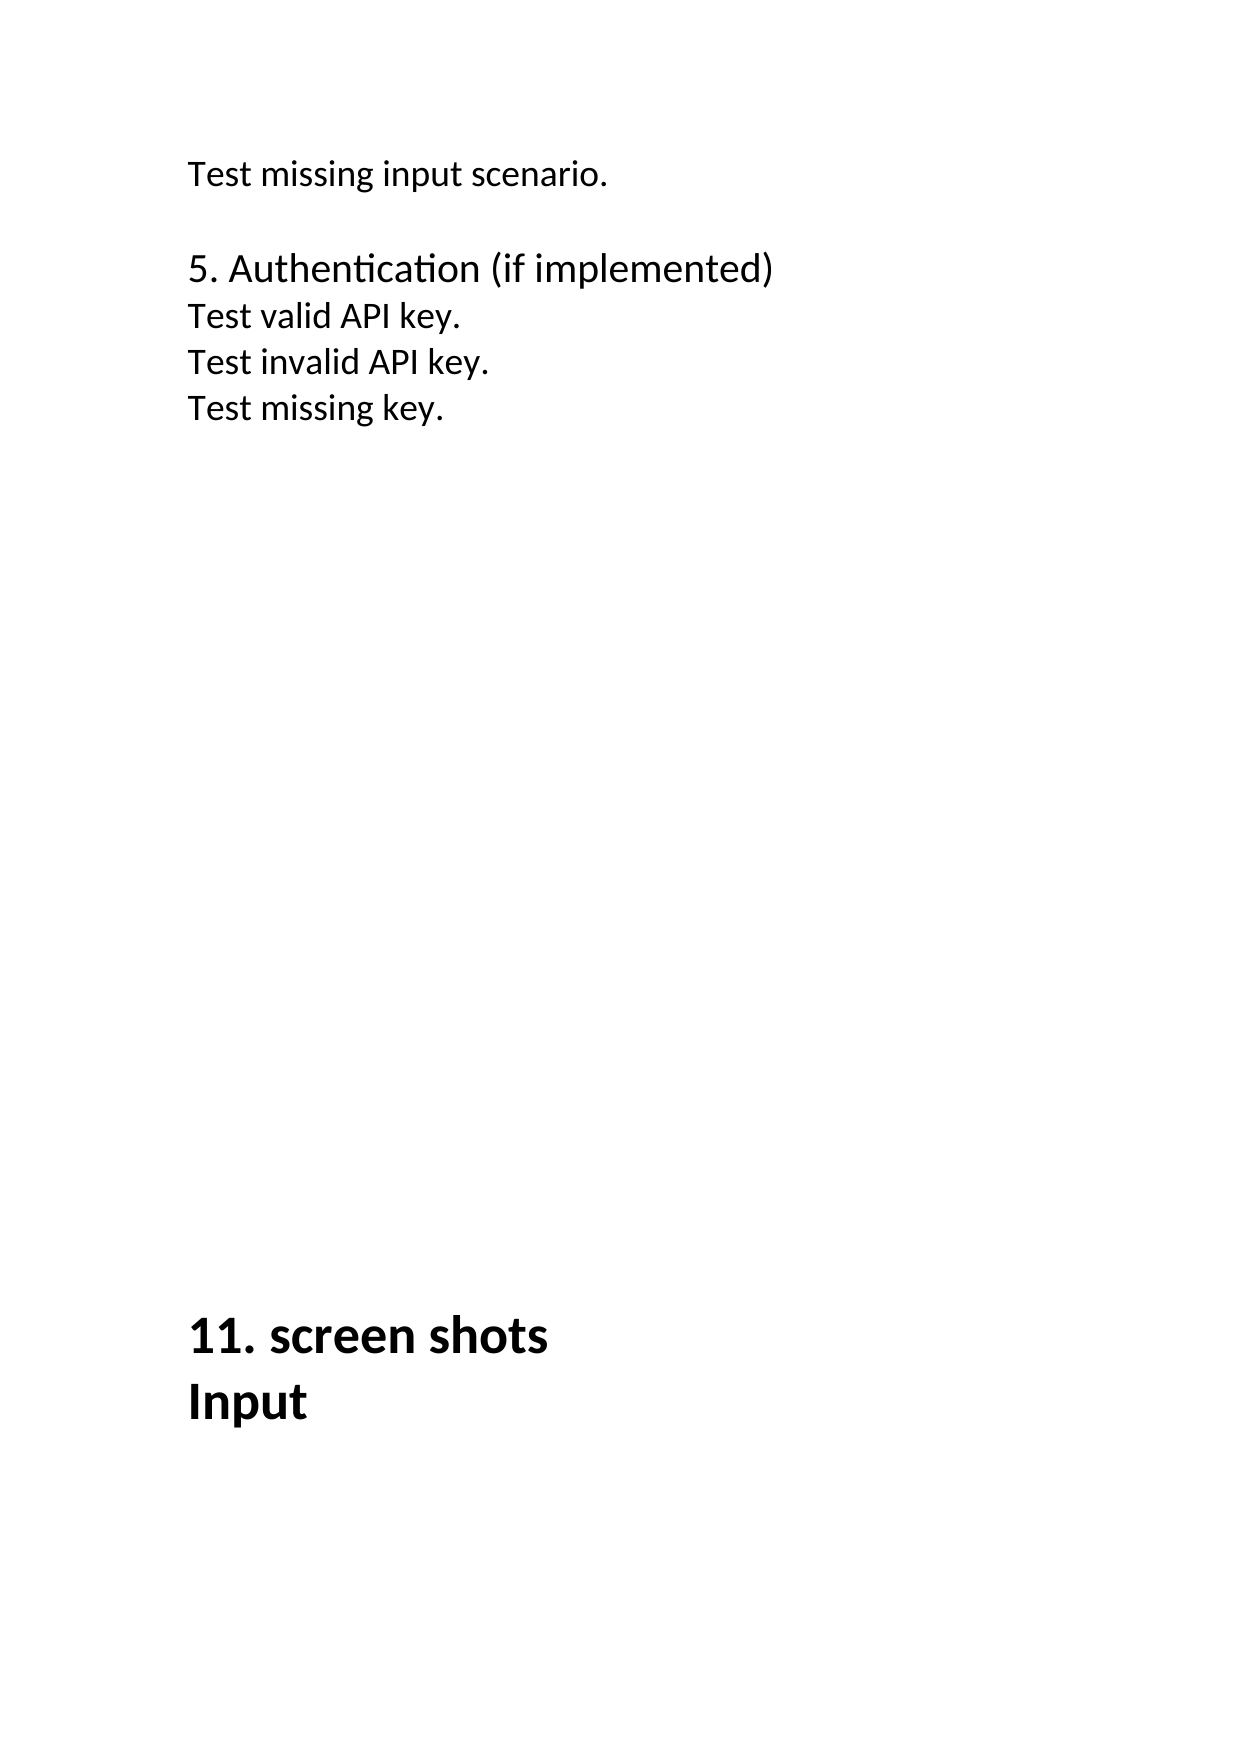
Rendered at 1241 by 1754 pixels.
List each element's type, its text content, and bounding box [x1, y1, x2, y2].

list 5. Authentication (if implemented) [187, 242, 1053, 292]
list Test missing key. [187, 384, 1053, 430]
list Input [187, 1367, 1053, 1433]
list screen shots [187, 1301, 1053, 1367]
list Test invalid API key. [187, 338, 1053, 384]
list Test missing input scenario. [187, 150, 1053, 196]
list Test valid API key. [187, 292, 1053, 338]
